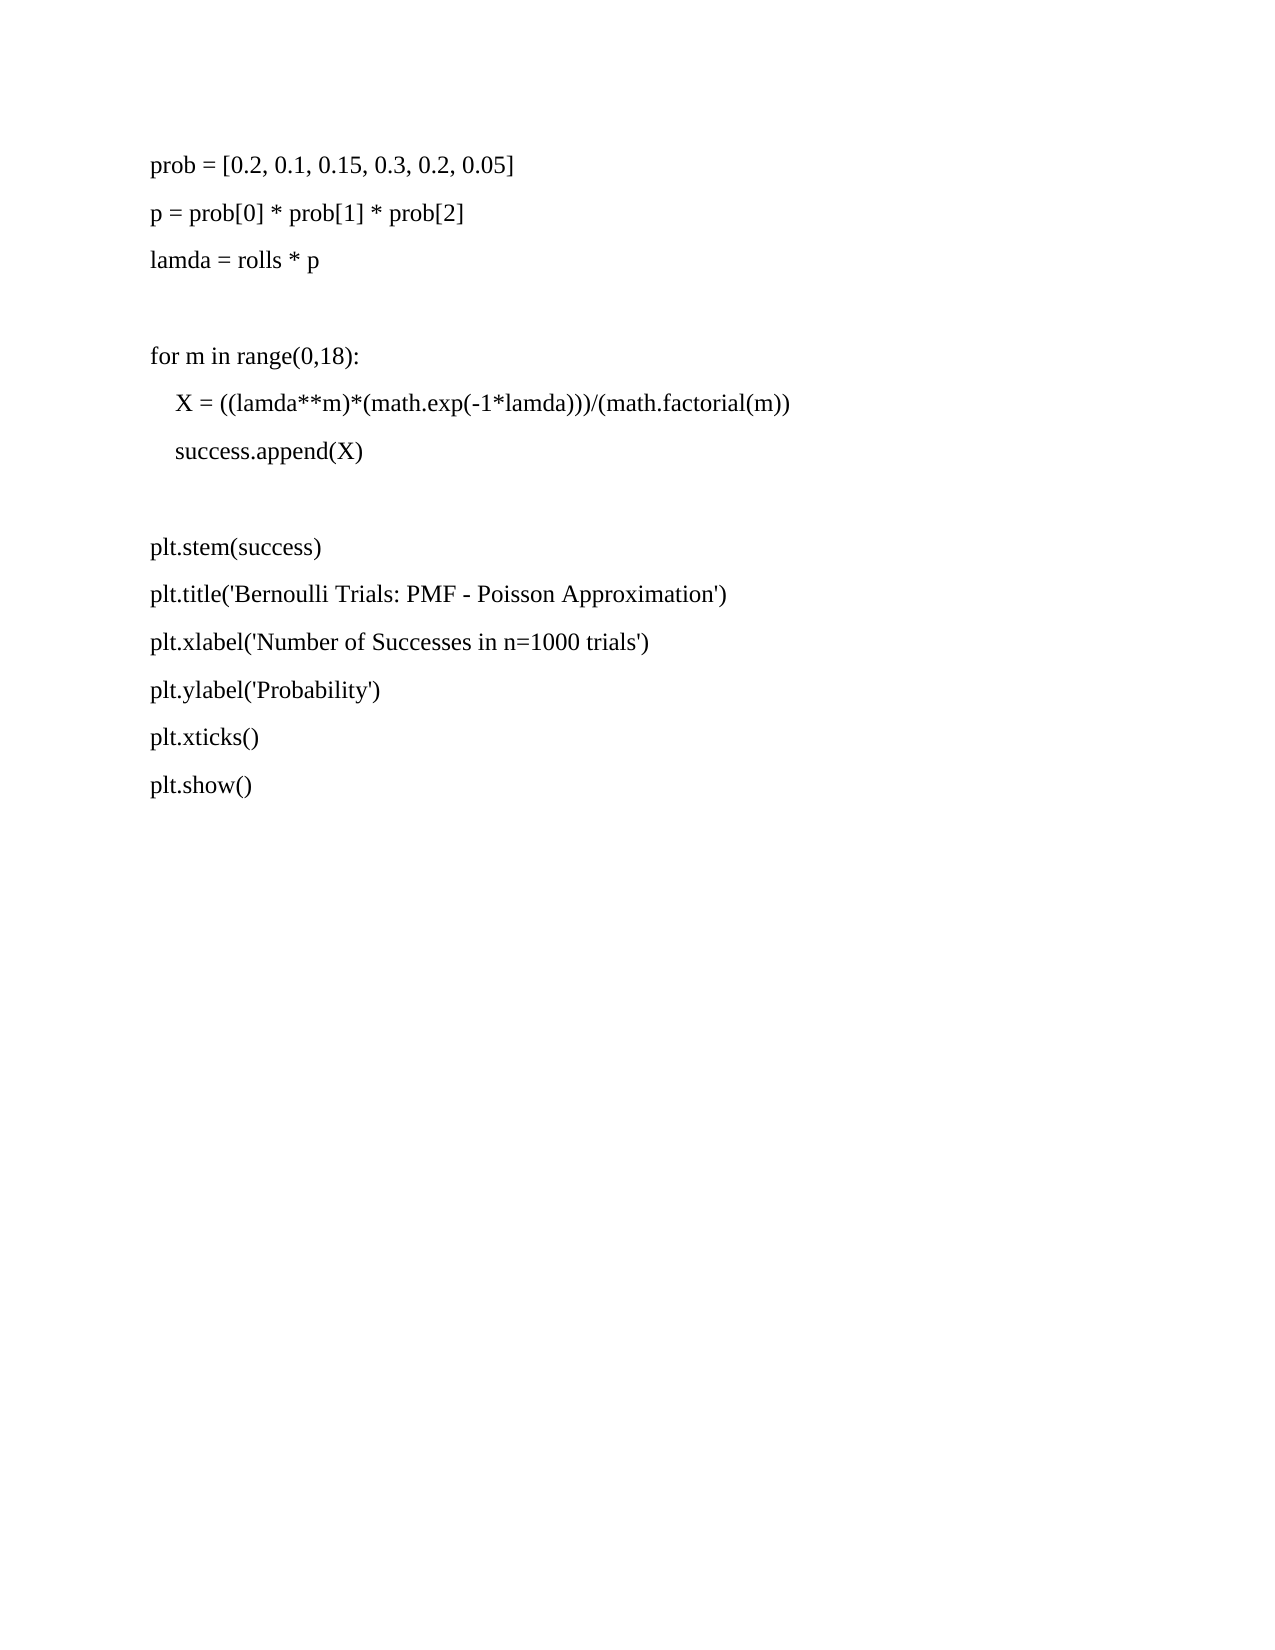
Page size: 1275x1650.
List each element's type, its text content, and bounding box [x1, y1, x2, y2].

text X = ((lamda**m)*(math.exp(-1*lamda)))/(math.factorial(m)) [150, 388, 1125, 417]
text for m in range(0,18): [150, 341, 1125, 369]
text p = prob[0] * prob[1] * prob[2] [150, 198, 1125, 226]
text plt.ylabel('Probability') [150, 675, 1125, 703]
text success.append(X) [150, 436, 1125, 465]
text prob = [0.2, 0.1, 0.15, 0.3, 0.2, 0.05] [150, 150, 1125, 179]
text plt.show() [150, 770, 1125, 799]
text plt.xticks() [150, 722, 1125, 751]
text plt.stem(success) [150, 532, 1125, 560]
text lamda = rolls * p [150, 245, 1125, 274]
text plt.title('Bernoulli Trials: PMF - Poisson Approximation') [150, 579, 1125, 608]
text plt.xlabel('Number of Successes in n=1000 trials') [150, 627, 1125, 656]
